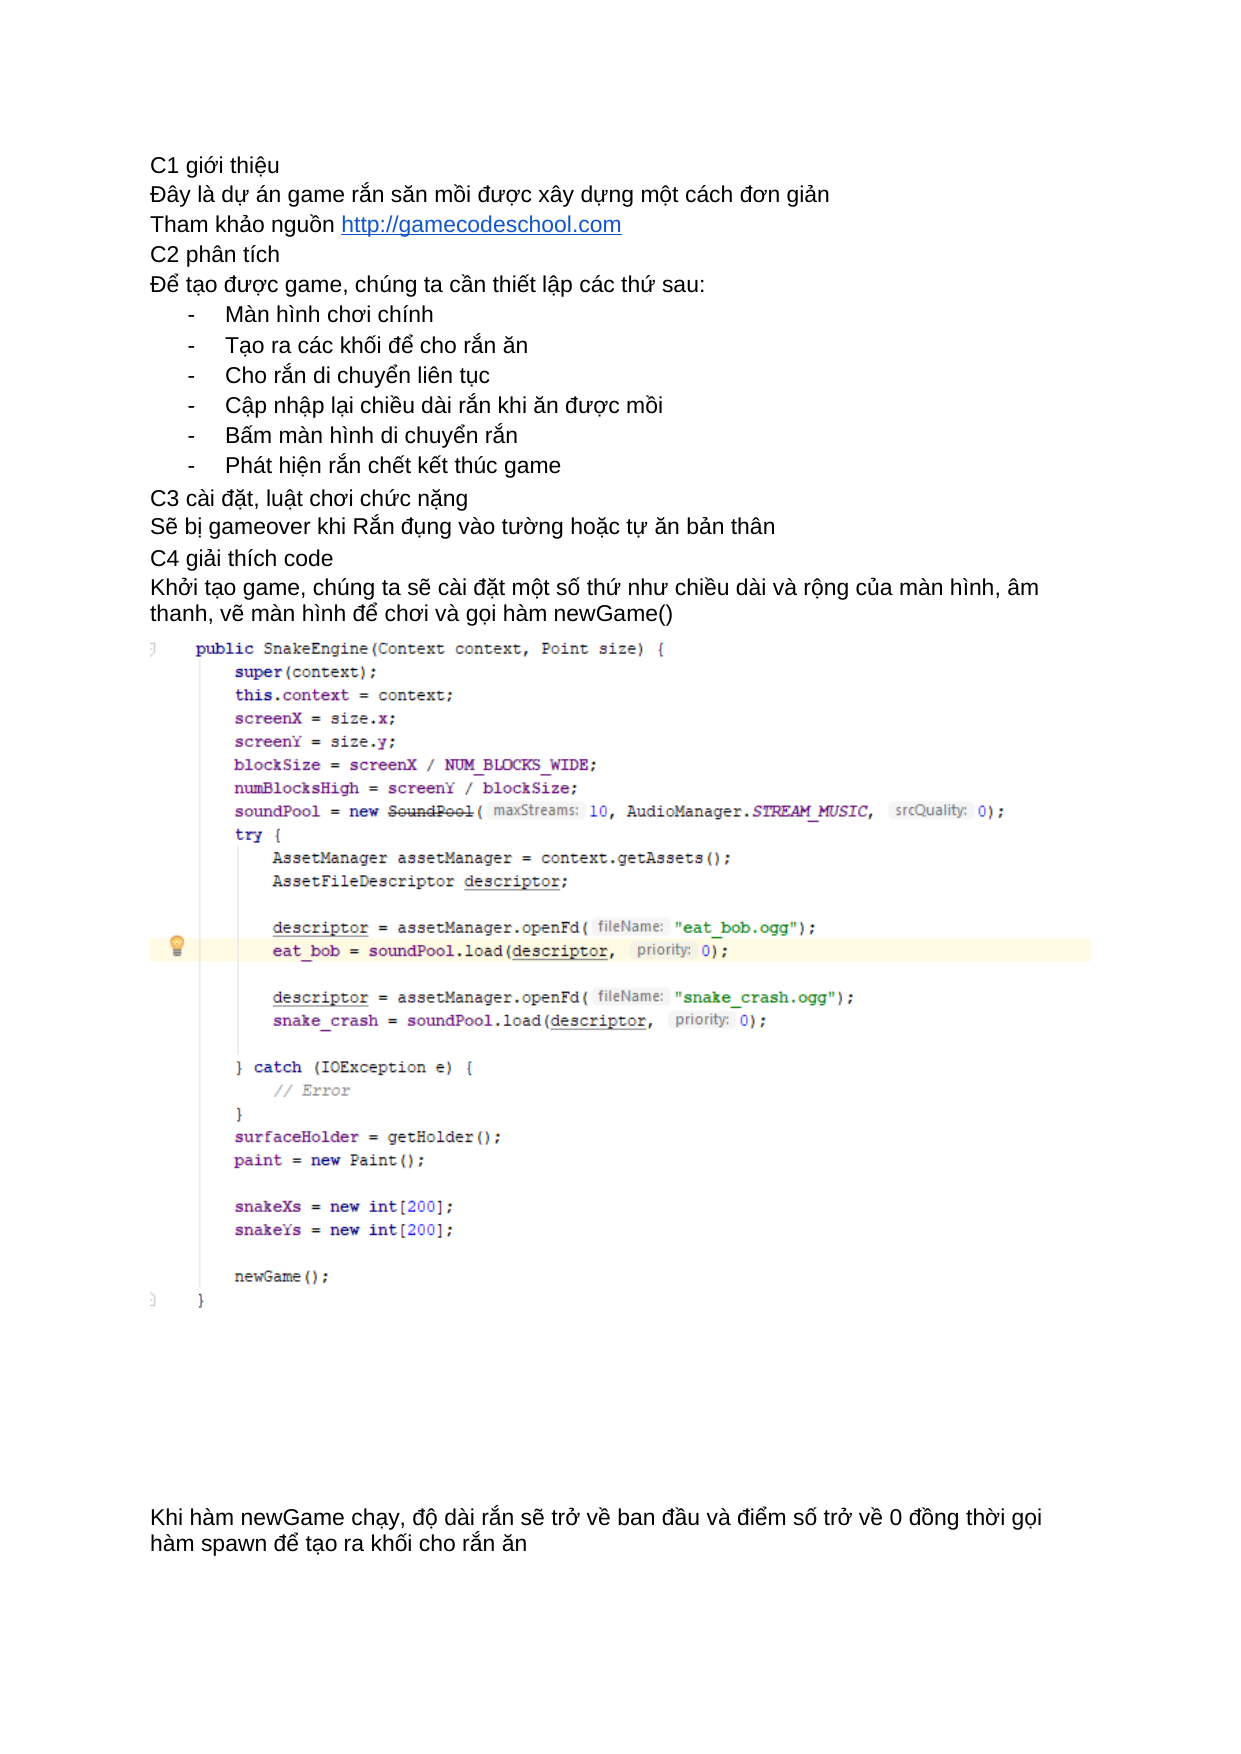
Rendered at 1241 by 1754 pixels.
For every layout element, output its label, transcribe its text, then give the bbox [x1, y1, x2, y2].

text C3 cài đặt, luật chơi chức nặng [150, 485, 1090, 511]
list Bấm màn hình di chuyển rắn [187, 422, 1090, 448]
text Khởi tạo game, chúng ta sẽ cài đặt một số thứ như chiều dài và rộng của màn hình, âm thanh, vẽ màn hình để chơi và gọi hàm newGame() [150, 574, 1090, 627]
text Để tạo được game, chúng ta cần thiết lập các thứ sau: [150, 271, 1090, 297]
list Màn hình chơi chính [187, 301, 1090, 328]
picture [150, 628, 1091, 1331]
list Cho rắn di chuyển liên tục [187, 362, 1090, 388]
text C1 giới thiệu [150, 152, 1090, 178]
list Phát hiện rắn chết kết thúc game [187, 452, 1090, 479]
text Sẽ bị gameover khi Rắn đụng vào tường hoặc tự ăn bản thân [150, 513, 1090, 539]
text Đây là dự án game rắn săn mồi được xây dựng một cách đơn giản Tham khảo nguồn http://gamecodeschool.com C2 phân tích [150, 181, 1090, 267]
list Cập nhập lại chiều dài rắn khi ăn được mồi [187, 392, 1090, 418]
text C4 giải thích code [150, 545, 1090, 572]
list Tạo ra các khối để cho rắn ăn [187, 332, 1090, 358]
text Khi hàm newGame chạy, độ dài rắn sẽ trở về ban đầu và điểm số trở về 0 đồng thời gọi hàm spawn để tạo ra khối cho rắn ăn [150, 1503, 1090, 1556]
